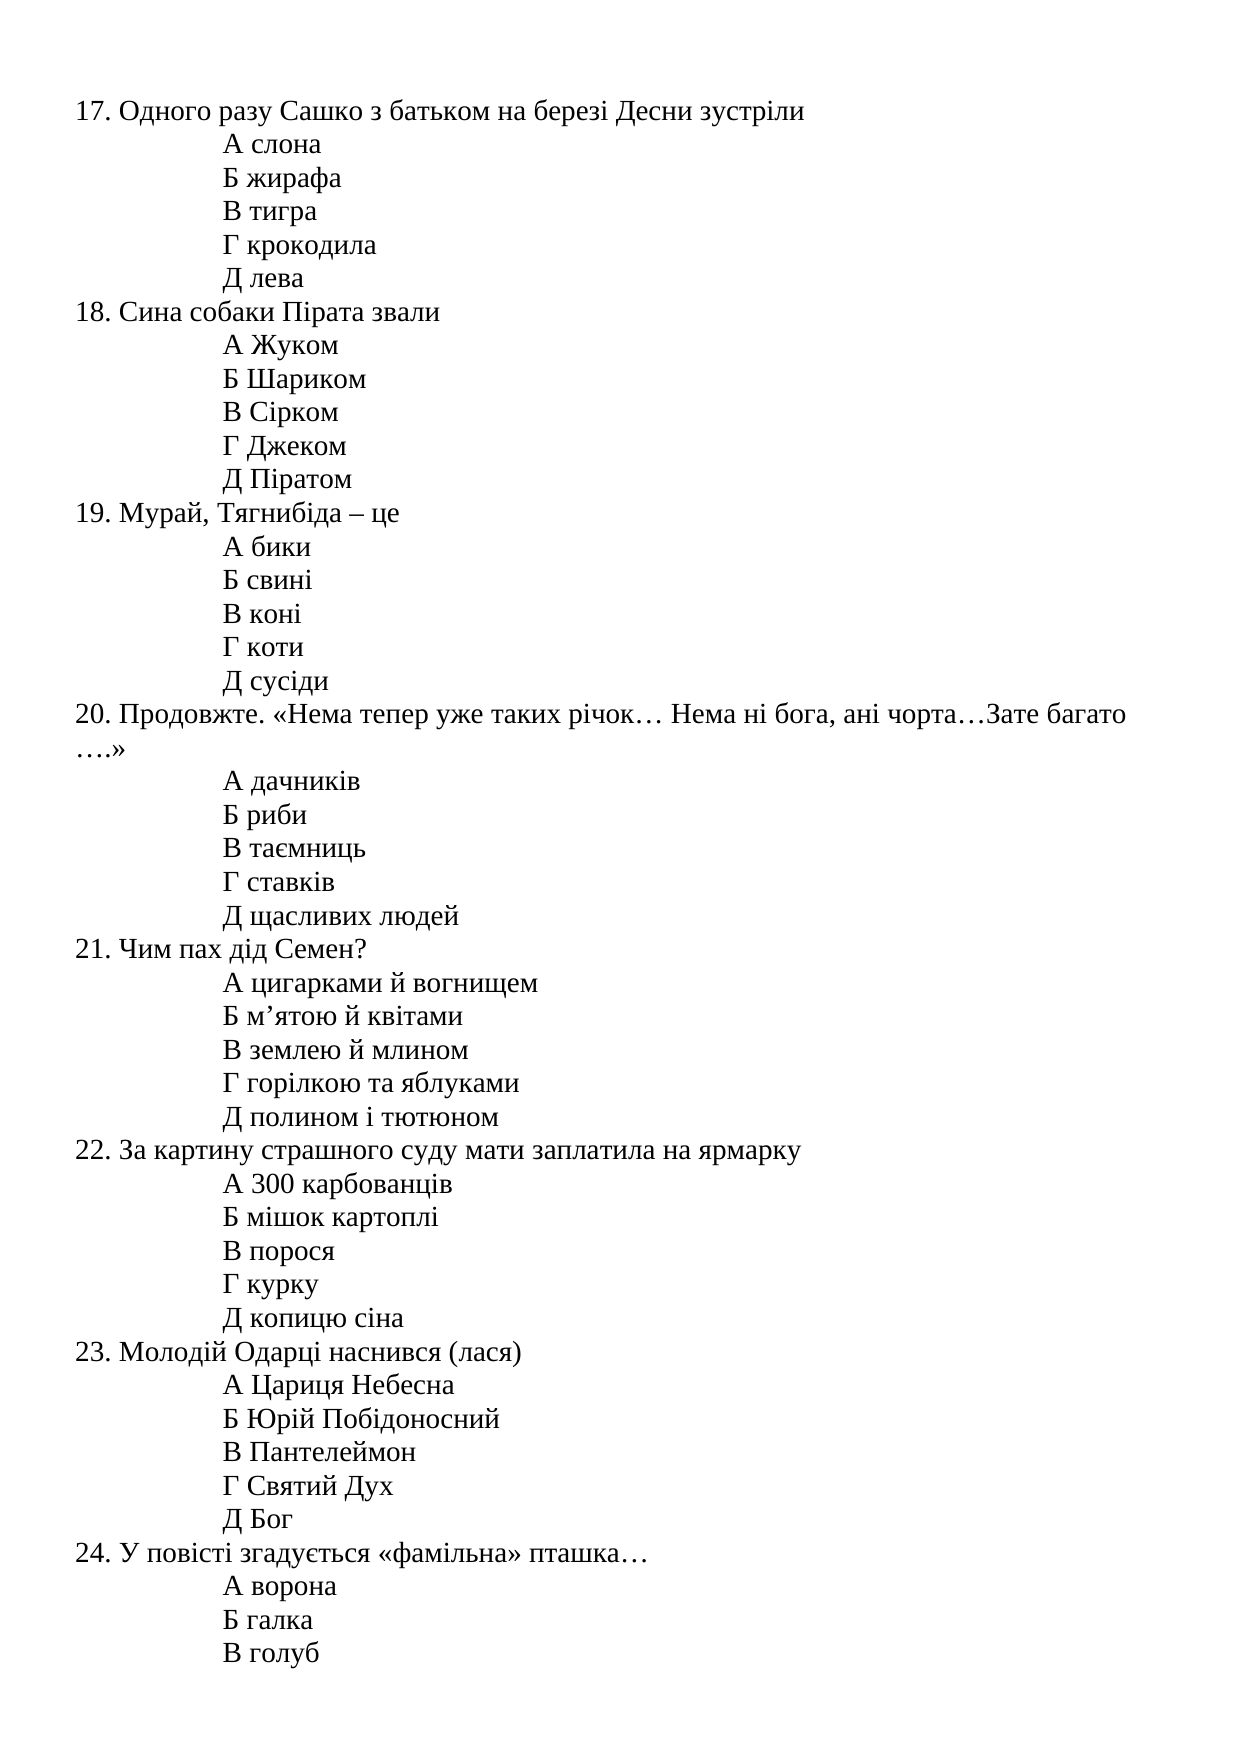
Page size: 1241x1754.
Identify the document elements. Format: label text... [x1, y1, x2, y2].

text В Сірком [222, 394, 1165, 428]
text В землею й млином [75, 1032, 1165, 1065]
text Д щасливих людей [222, 898, 1165, 931]
text Г крокодила [222, 227, 1165, 260]
text А слона [222, 126, 1165, 160]
text Д копицю сіна [75, 1300, 1165, 1334]
text Г курку [75, 1267, 1165, 1300]
text А Жуком [222, 327, 1165, 361]
text 17. Одного разу Сашко з батьком на березі Десни зустріли [75, 93, 1165, 126]
text 18. Сина собаки Пірата звали [75, 294, 1165, 327]
text Б м’ятою й квітами [75, 998, 1165, 1032]
text 22. За картину страшного суду мати заплатила на ярмарку [75, 1132, 1165, 1166]
text В порося [75, 1233, 1165, 1267]
text Г горілкою та яблуками [75, 1065, 1165, 1099]
text Б свині [222, 562, 1165, 596]
text Г ставків [222, 864, 1165, 898]
text Б Юрій Побідоносний [75, 1401, 1165, 1434]
text В таємниць [222, 831, 1165, 864]
text А ворона [75, 1568, 1165, 1602]
text 24. У повісті згадується «фамільна» пташка… [75, 1535, 1165, 1568]
text 23. Молодій Одарці наснився (лася) [75, 1334, 1165, 1367]
text Б галка [75, 1602, 1165, 1636]
text В Пантелеймон [75, 1434, 1165, 1468]
text Г коти [222, 629, 1165, 663]
text А цигарками й вогнищем [75, 965, 1165, 998]
text В коні [222, 596, 1165, 629]
text В голуб [75, 1636, 1165, 1669]
text А 300 карбованців [75, 1166, 1165, 1199]
text 21. Чим пах дід Семен? [75, 931, 1165, 965]
text Г Святий Дух [75, 1468, 1165, 1501]
text Д полином і тютюном [75, 1099, 1165, 1132]
text А бики [222, 529, 1165, 562]
text Д Піратом [222, 462, 1165, 495]
text Б Шариком [222, 361, 1165, 394]
text 19. Мурай, Тягнибіда – це [75, 495, 1165, 529]
text 20. Продовжте. «Нема тепер уже таких річок… Нема ні бога, ані чорта…Зате багато ….» [75, 696, 1165, 763]
text Б мішок картоплі [75, 1199, 1165, 1233]
text Г Джеком [222, 428, 1165, 462]
text А дачників [222, 763, 1165, 797]
text Д Бог [75, 1501, 1165, 1535]
text Б риби [222, 797, 1165, 831]
text В тигра [222, 193, 1165, 227]
text Б жирафа [222, 160, 1165, 193]
text А Цариця Небесна [75, 1367, 1165, 1401]
text Д сусіди [222, 663, 1165, 696]
text Д лева [222, 260, 1165, 294]
